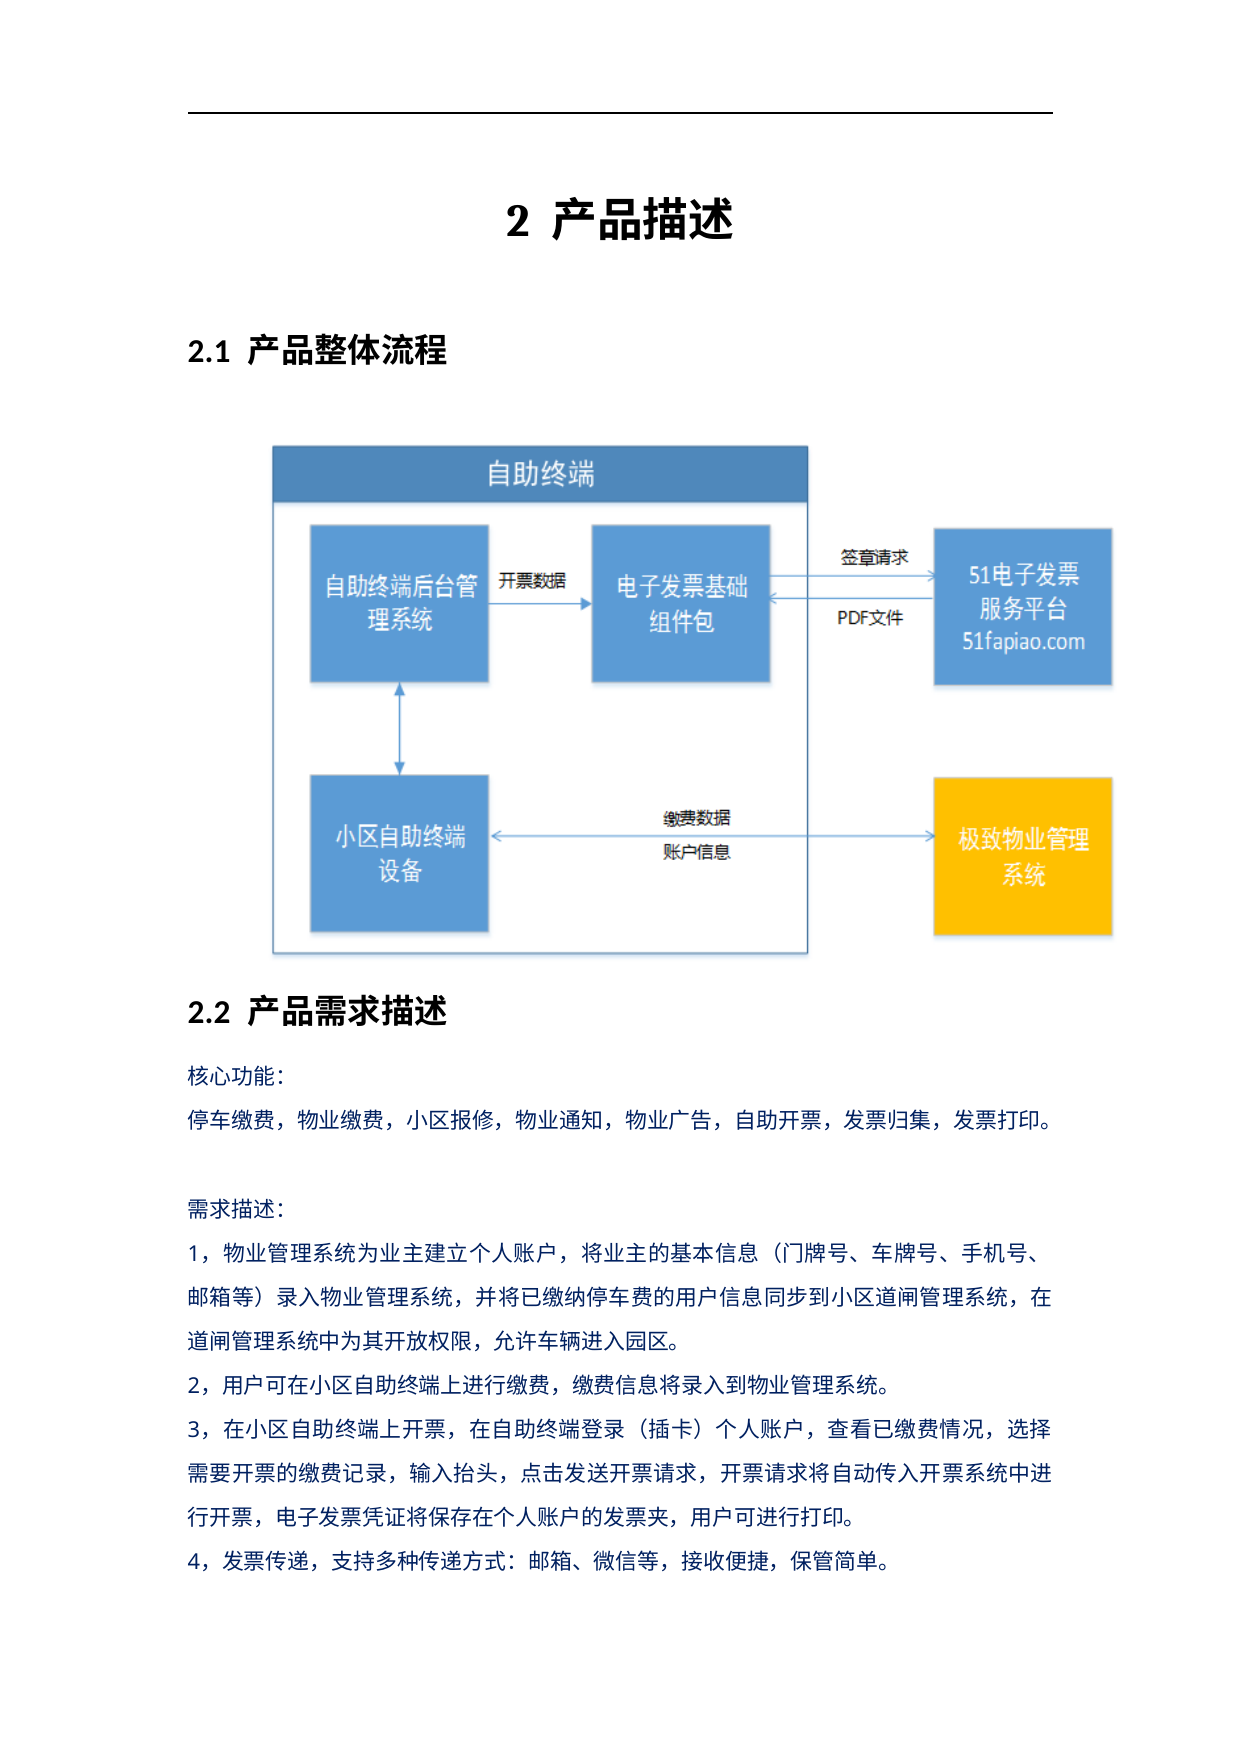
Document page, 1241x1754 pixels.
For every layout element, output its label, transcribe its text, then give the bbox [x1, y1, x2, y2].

picture [262, 436, 1127, 964]
subtitle 产品整体流程 [187, 304, 1053, 392]
list 核心功能： [187, 1053, 1053, 1097]
subtitle 产品描述 [187, 172, 1053, 260]
list 1，物业管理系统为业主建立个人账户，将业主的基本信息（门牌号、车牌号、手机号、邮箱等）录入物业管理系统，并将已缴纳停车费的用户信息同步到小区道闸管理系统，在道闸管理系统中为其开放权限，允许车辆进入园区。 [187, 1229, 1053, 1362]
list 2，用户可在小区自助终端上进行缴费，缴费信息将录入到物业管理系统。 [187, 1362, 1053, 1406]
list 4，发票传递，支持多种传递方式：邮箱、微信等，接收便捷，保管简单。 [187, 1538, 1053, 1582]
list 停车缴费，物业缴费，小区报修，物业通知，物业广告，自助开票，发票归集，发票打印。 [187, 1097, 1053, 1141]
list 需求描述： [187, 1185, 1053, 1229]
list 3，在小区自助终端上开票，在自助终端登录（插卡）个人账户，查看已缴费情况，选择需要开票的缴费记录，输入抬头，点击发送开票请求，开票请求将自动传入开票系统中进行开票，电子发票凭证将保存在个人账户的发票夹，用户可进行打印。 [187, 1406, 1053, 1538]
subtitle 产品需求描述 [187, 965, 1053, 1053]
